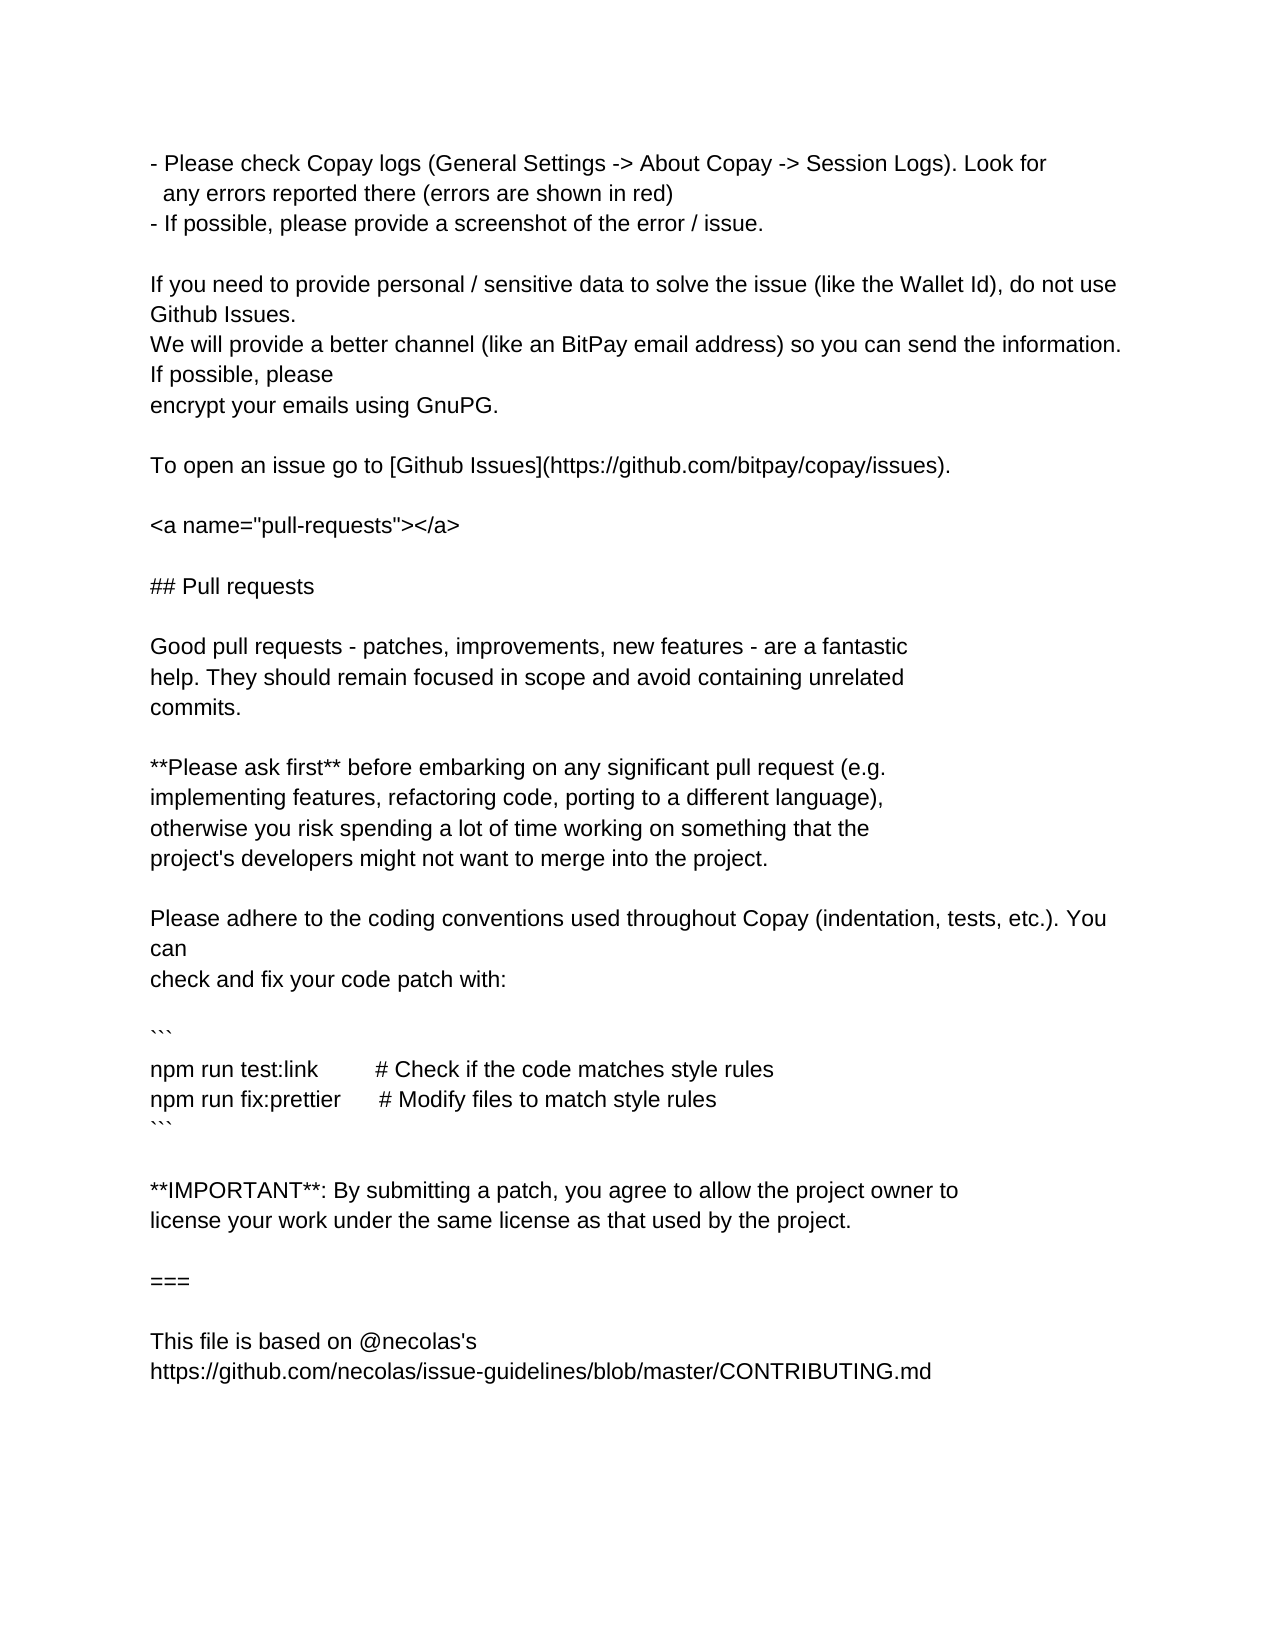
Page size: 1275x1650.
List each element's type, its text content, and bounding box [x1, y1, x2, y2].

text **IMPORTANT**: By submitting a patch, you agree to allow the project owner to [150, 1177, 1125, 1203]
text commits. [150, 694, 1125, 720]
text help. They should remain focused in scope and avoid containing unrelated [150, 663, 1125, 690]
text otherwise you risk spending a lot of time working on something that the [150, 814, 1125, 841]
text project's developers might not want to merge into the project. [150, 845, 1125, 871]
text npm run fix:prettier # Modify files to match style rules [150, 1086, 1125, 1113]
text Good pull requests - patches, improvements, new features - are a fantastic [150, 633, 1125, 660]
text - Please check Copay logs (General Settings -> About Copay -> Session Logs). Look for [150, 150, 1125, 176]
text Please adhere to the coding conventions used throughout Copay (indentation, tests, etc.). You can [150, 905, 1125, 962]
text - If possible, please provide a screenshot of the error / issue. [150, 210, 1125, 237]
text ## Pull requests [150, 573, 1125, 599]
text If you need to provide personal / sensitive data to solve the issue (like the Wallet Id), do not use Github Issues. [150, 271, 1125, 327]
text ``` [150, 1117, 1125, 1143]
text **Please ask first** before embarking on any significant pull request (e.g. [150, 754, 1125, 781]
text encrypt your emails using GnuPG. [150, 392, 1125, 418]
text To open an issue go to [Github Issues](https://github.com/bitpay/copay/issues). [150, 452, 1125, 478]
text npm run test:link # Check if the code matches style rules [150, 1056, 1125, 1083]
text license your work under the same license as that used by the project. [150, 1207, 1125, 1234]
text <a name="pull-requests"></a> [150, 512, 1125, 539]
text ``` [150, 1026, 1125, 1052]
text We will provide a better channel (like an BitPay email address) so you can send the information. If possible, please [150, 331, 1125, 388]
text This file is based on @necolas's https://github.com/necolas/issue-guidelines/blob/master/CONTRIBUTING.md [150, 1328, 1125, 1385]
text any errors reported there (errors are shown in red) [150, 180, 1125, 207]
text check and fix your code patch with: [150, 966, 1125, 992]
text === [150, 1268, 1125, 1294]
text implementing features, refactoring code, porting to a different language), [150, 784, 1125, 811]
